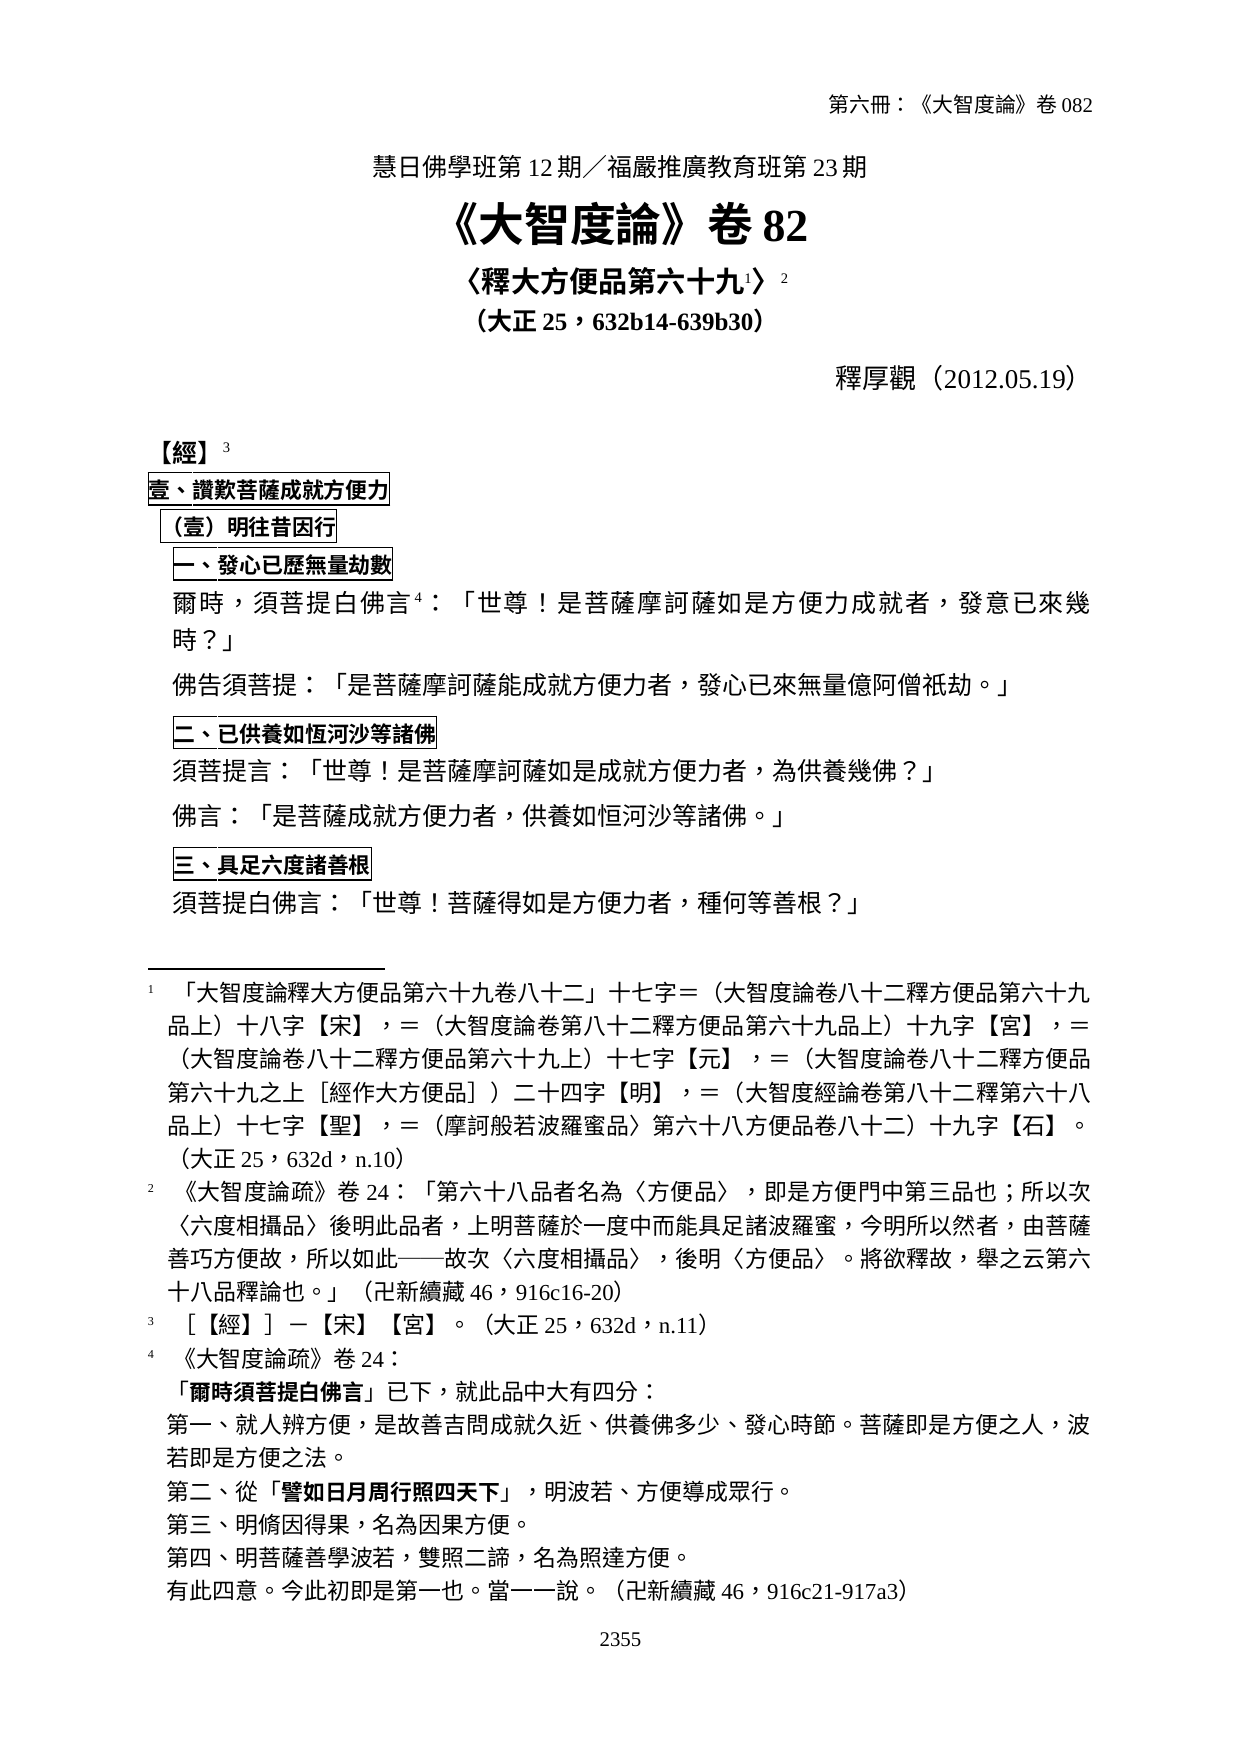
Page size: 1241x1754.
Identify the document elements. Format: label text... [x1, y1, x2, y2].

text 爾時，須菩提白佛言：「世尊！是菩薩摩訶薩如是方便力成就者，發意已來幾時？」 [173, 582, 1092, 657]
text 三、具足六度諸善根 [173, 845, 1092, 882]
text 慧日佛學班第12期／福嚴推廣教育班第23期 [148, 148, 1092, 184]
text 二、已供養如恆河沙等諸佛 [173, 714, 1092, 751]
text 壹、讚歎菩薩成就方便力 [148, 470, 1092, 507]
text 佛言：「是菩薩成就方便力者，供養如恒河沙等諸佛。」 [173, 796, 1092, 834]
text 須菩提言：「世尊！是菩薩摩訶薩如是成就方便力者，為供養幾佛？」 [173, 751, 1092, 789]
text 《大智度論》卷82 [148, 184, 1092, 259]
text 一、發心已歷無量劫數 [173, 545, 1092, 582]
text 釋厚觀（2012.05.19） [148, 339, 1092, 414]
text 〈釋大方便品第六十九〉 [148, 259, 1092, 301]
text （壹）明往昔因行 [160, 507, 1092, 545]
text 須菩提白佛言：「世尊！菩薩得如是方便力者，種何等善根？」 [173, 882, 1092, 920]
text 佛告須菩提：「是菩薩摩訶薩能成就方便力者，發心已來無量億阿僧祇劫。」 [173, 665, 1092, 702]
text 【經】 [148, 432, 1092, 470]
text （大正25，632b14-639b30） [148, 301, 1092, 339]
